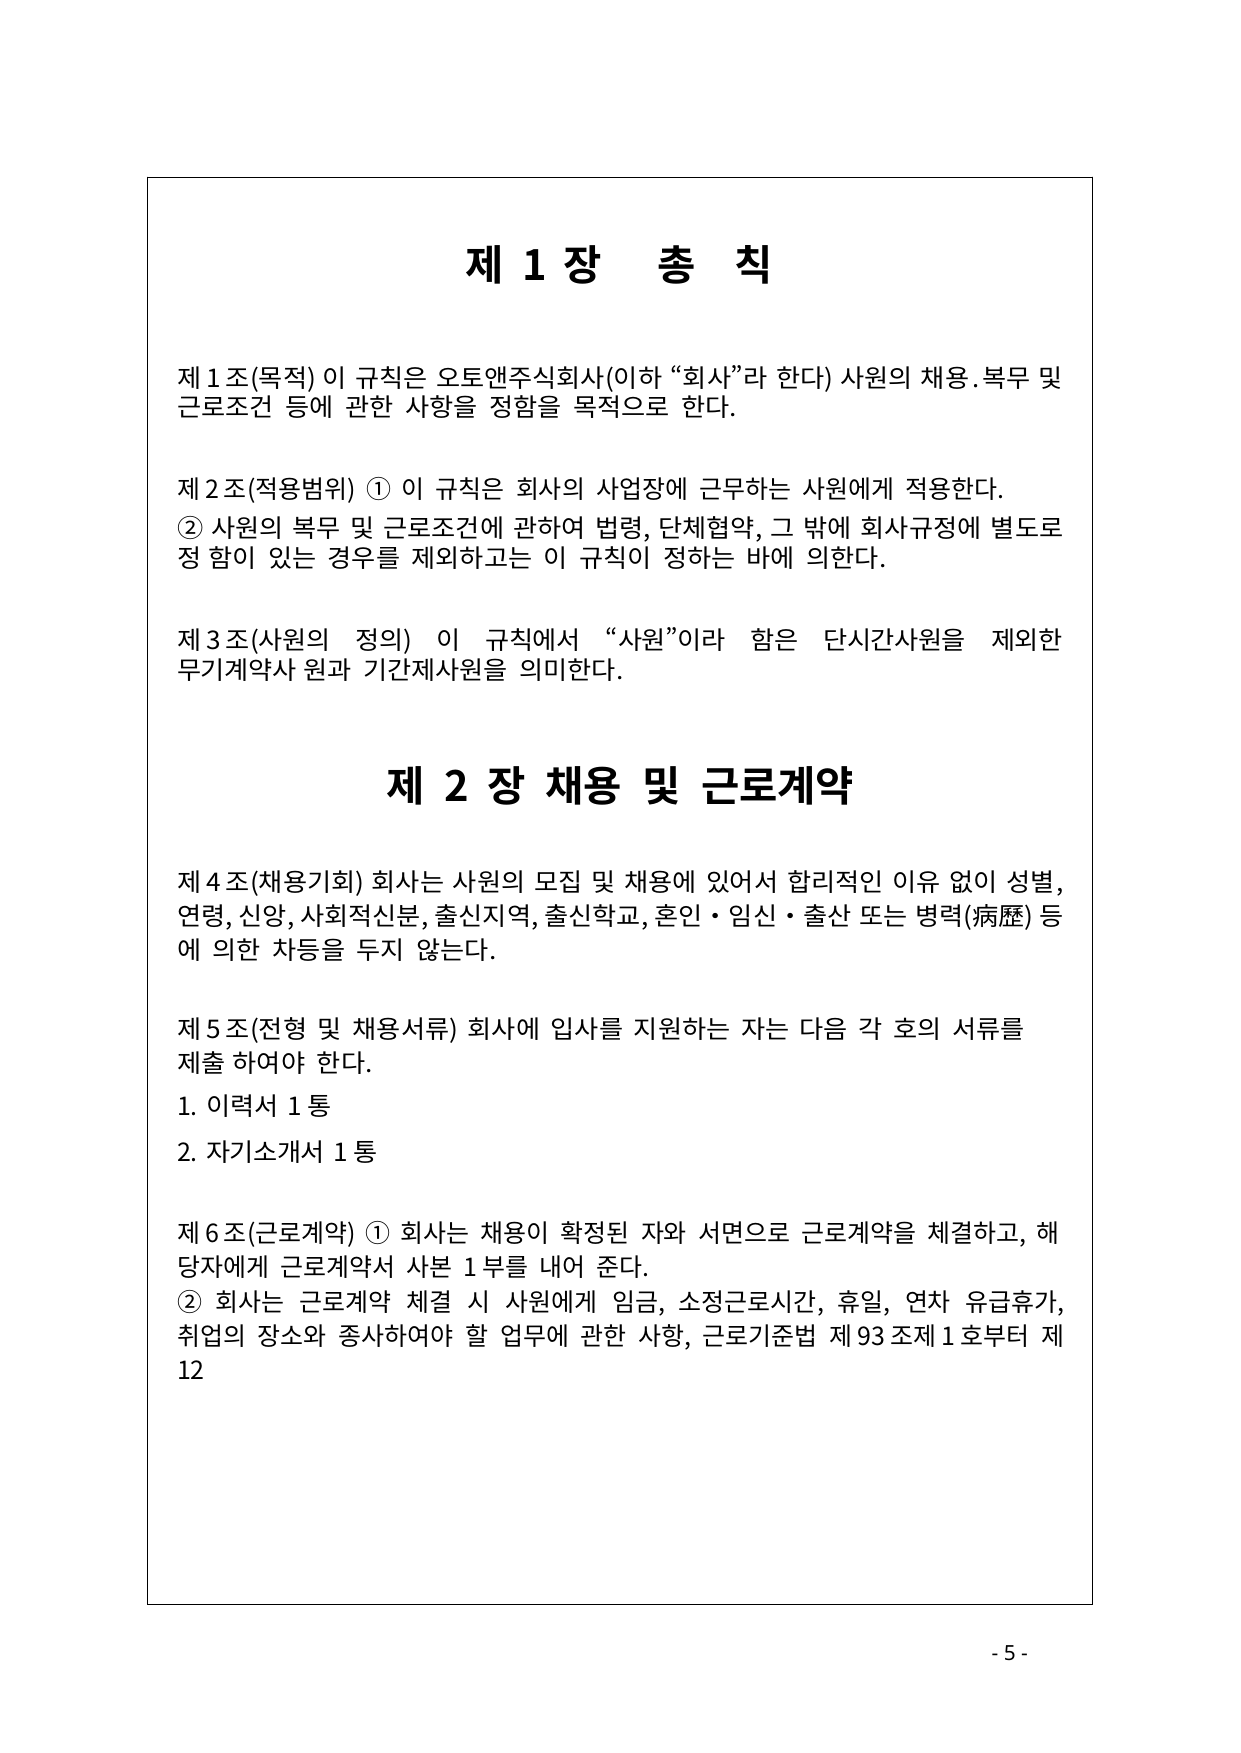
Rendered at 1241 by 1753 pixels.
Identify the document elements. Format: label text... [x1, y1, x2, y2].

text 제1조(목적) 이 규칙은 오토앤주식회사(이하 “회사”라 한다) 사원의 채용․복무 및 근로조건 등에 관한 사항을 정함을 목적으로 한다. [177, 362, 1063, 424]
text 제2조(적용범위) ① 이 규칙은 회사의 사업장에 근무하는 사원에게 적용한다. [177, 469, 1076, 505]
list 이력서 1통 [177, 1080, 1076, 1124]
list 자기소개서 1통 [177, 1124, 1076, 1170]
text 제5조(전형 및 채용서류) 회사에 입사를 지원하는 자는 다음 각 호의 서류를 제출 하여야 한다. [177, 1011, 1076, 1080]
subtitle 제 1 장 총 칙 [164, 232, 1075, 293]
subtitle 제 2 장 채용 및 근로계약 [164, 753, 1075, 813]
text ② 회사는 근로계약 체결 시 사원에게 임금, 소정근로시간, 휴일, 연차 유급휴가, 취업의 장소와 종사하여야 할 업무에 관한 사항, 근로기준법 제93조제1호부터 제12 [177, 1283, 1076, 1387]
text 제4조(채용기회) 회사는 사원의 모집 및 채용에 있어서 합리적인 이유 없이 성별, 연령, 신앙, 사회적신분, 출신지역, 출신학교, 혼인·임신·출산 또는 병력(病歷) 등 에 의한 차등을 두지 않는다. [177, 864, 1063, 967]
text 제6조(근로계약) ① 회사는 채용이 확정된 자와 서면으로 근로계약을 체결하고, 해 당자에게 근로계약서 사본 1부를 내어 준다. [177, 1214, 1076, 1283]
text ② 사원의 복무 및 근로조건에 관하여 법령, 단체협약, 그 밖에 회사규정에 별도로 정 함이 있는 경우를 제외하고는 이 규칙이 정하는 바에 의한다. [177, 513, 1063, 575]
text 제3조(사원의 정의) 이 규칙에서 “사원”이라 함은 단시간사원을 제외한 무기계약사 원과 기간제사원을 의미한다. [177, 625, 1063, 687]
